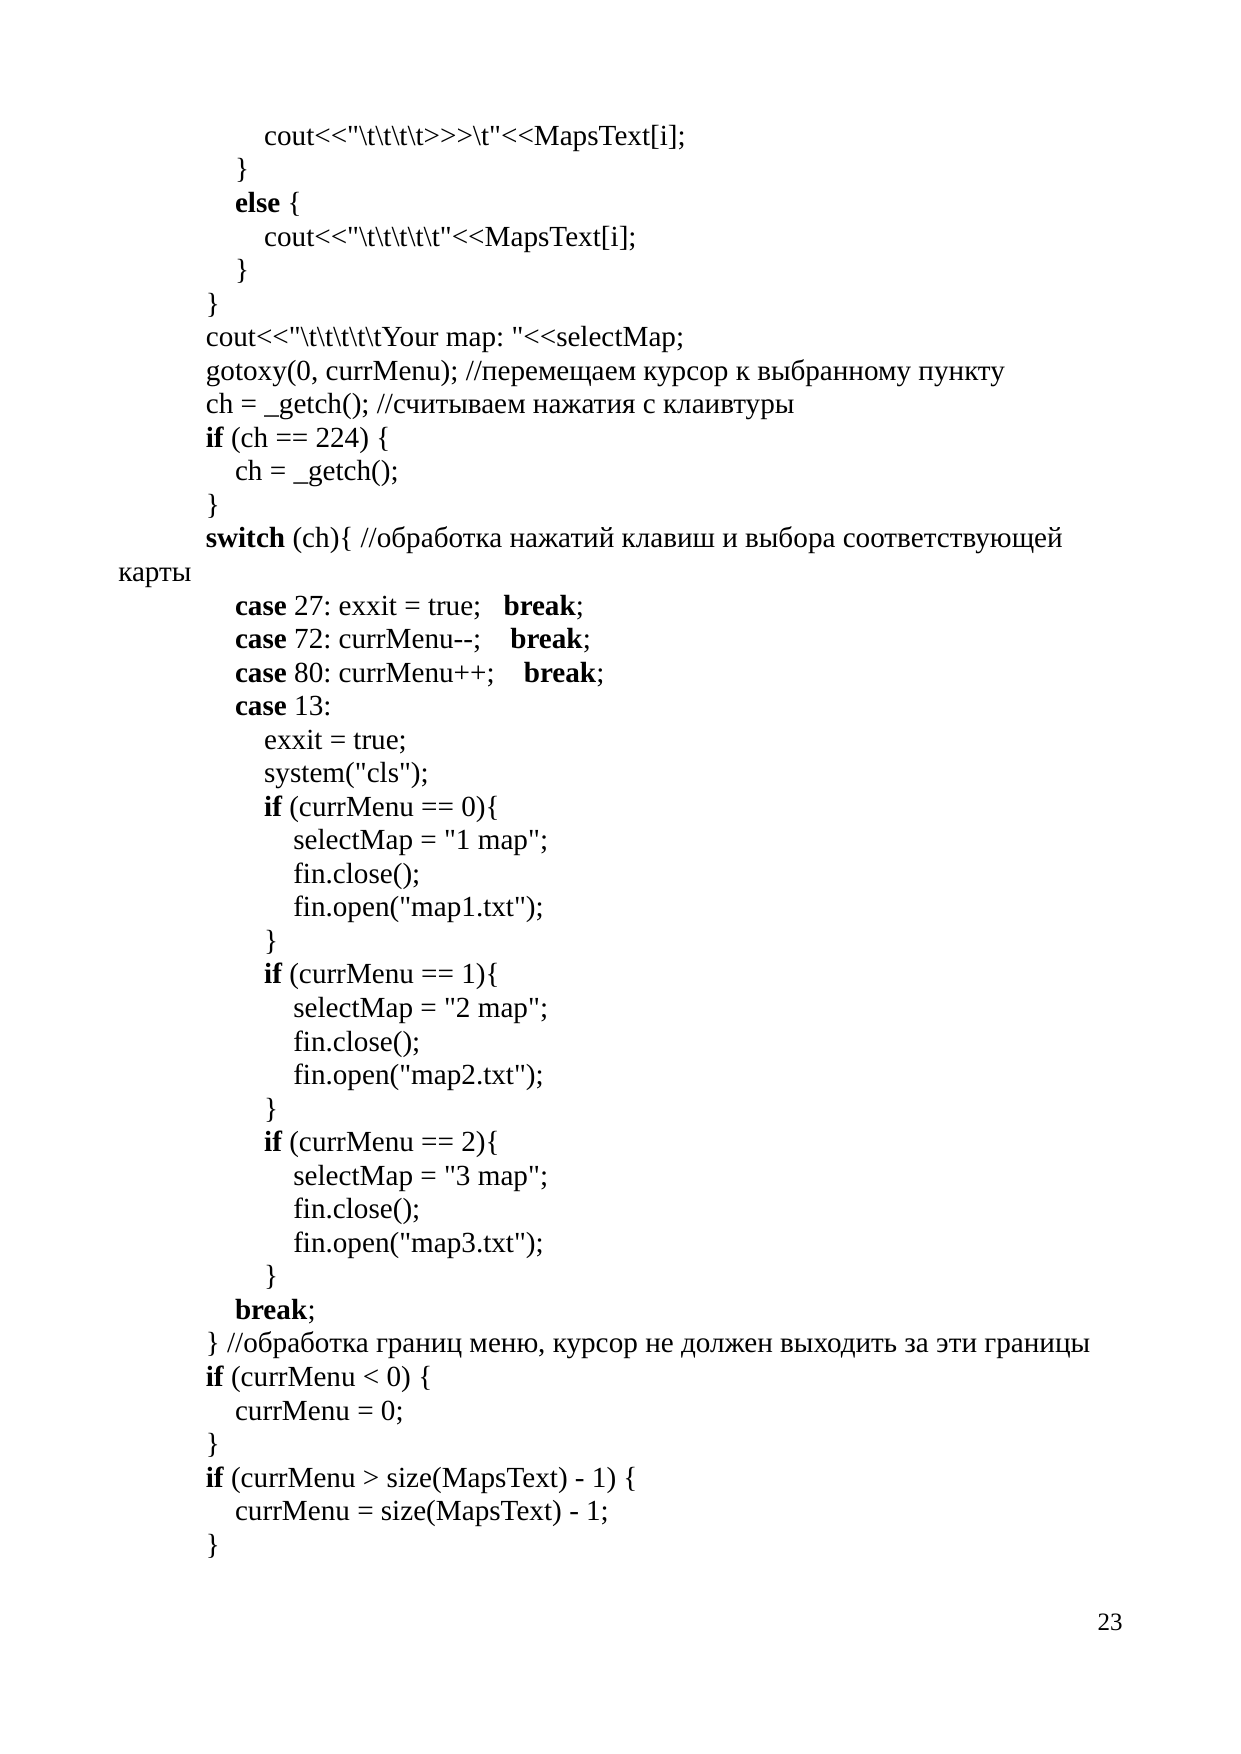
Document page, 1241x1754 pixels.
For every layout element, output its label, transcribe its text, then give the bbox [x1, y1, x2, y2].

text } [118, 1527, 1122, 1560]
text switch (ch){ //обработка нажатий клавиш и выбора соответствующей карты [118, 521, 1122, 588]
text } [118, 1091, 1122, 1124]
text currMenu = 0; [118, 1393, 1122, 1426]
text if (currMenu == 1){ [118, 957, 1122, 990]
text } [118, 1426, 1122, 1460]
text fin.open("map3.txt"); [118, 1225, 1122, 1258]
text break; [118, 1292, 1122, 1326]
text } [118, 487, 1122, 521]
text currMenu = size(MapsText) - 1; [118, 1493, 1122, 1527]
text selectMap = "1 map"; [118, 822, 1122, 856]
text if (currMenu == 2){ [118, 1124, 1122, 1158]
text cout<<"\t\t\t\t\t"<<MapsText[i]; [118, 219, 1122, 252]
text if (currMenu == 0){ [118, 789, 1122, 822]
text } //обработка границ меню, курсор не должен выходить за эти границы [118, 1326, 1122, 1359]
text ch = _getch(); //считываем нажатия с клаивтуры [118, 386, 1122, 420]
text if (currMenu > size(MapsText) - 1) { [118, 1460, 1122, 1493]
text case 13: [118, 688, 1122, 722]
text system("cls"); [118, 755, 1122, 789]
text case 72: currMenu--; break; [118, 621, 1122, 655]
text fin.close(); [118, 1191, 1122, 1225]
text else { [118, 185, 1122, 219]
text case 27: exxit = true; break; [118, 588, 1122, 621]
text exxit = true; [118, 722, 1122, 755]
text if (currMenu < 0) { [118, 1359, 1122, 1393]
text fin.open("map1.txt"); [118, 889, 1122, 923]
text fin.open("map2.txt"); [118, 1057, 1122, 1091]
text gotoxy(0, currMenu); //перемещаем курсор к выбранному пункту [118, 353, 1122, 386]
text } [118, 286, 1122, 319]
text } [118, 152, 1122, 185]
text fin.close(); [118, 1024, 1122, 1057]
text case 80: currMenu++; break; [118, 655, 1122, 688]
text selectMap = "2 map"; [118, 990, 1122, 1024]
text } [118, 923, 1122, 957]
text ch = _getch(); [118, 453, 1122, 487]
text cout<<"\t\t\t\t\tYour map: "<<selectMap; [118, 319, 1122, 353]
text cout<<"\t\t\t\t>>>\t"<<MapsText[i]; [118, 118, 1122, 152]
text } [118, 252, 1122, 286]
text fin.close(); [118, 856, 1122, 889]
text } [118, 1258, 1122, 1292]
text if (ch == 224) { [118, 420, 1122, 453]
text selectMap = "3 map"; [118, 1158, 1122, 1191]
